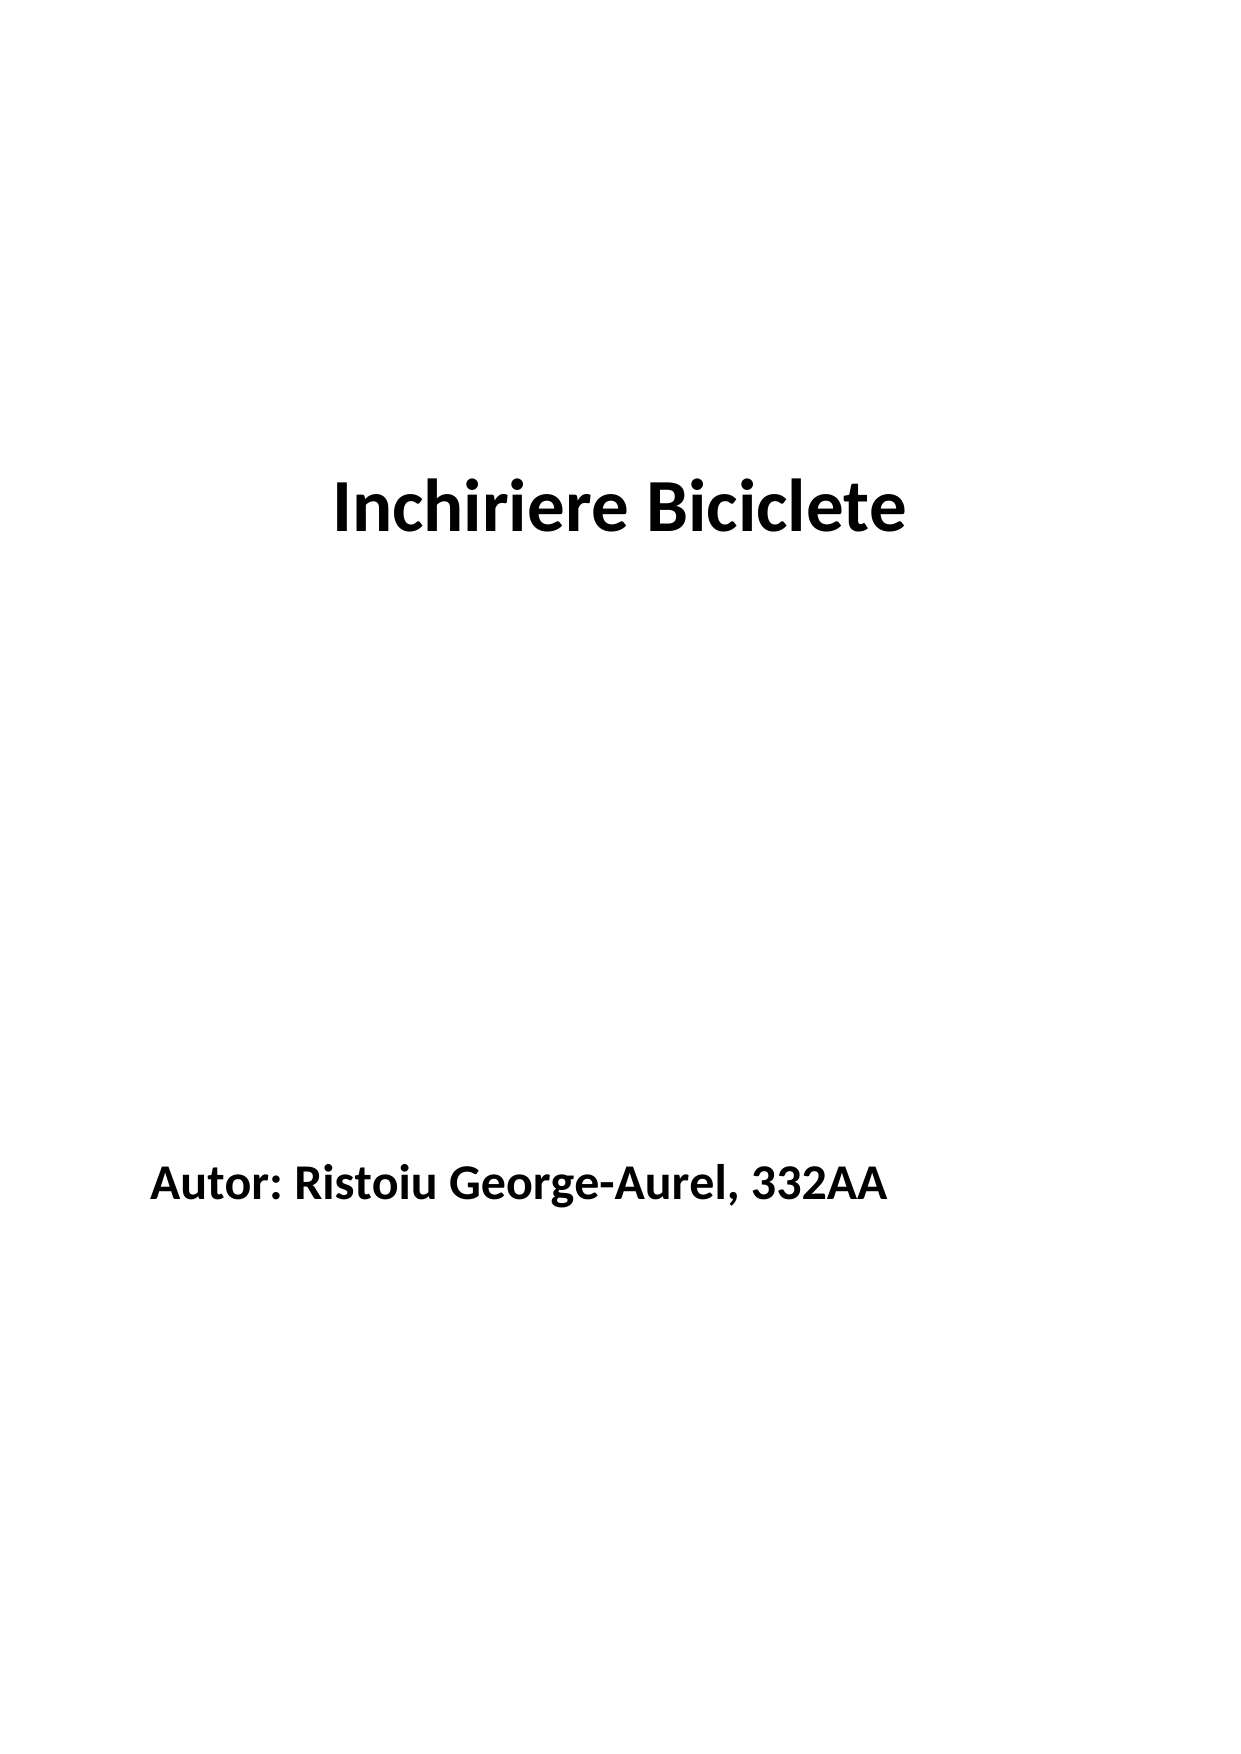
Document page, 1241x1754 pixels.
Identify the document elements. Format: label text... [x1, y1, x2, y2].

text Autor: Ristoiu George-Aurel, 332AA [150, 1151, 1090, 1212]
text Inchiriere Biciclete [150, 458, 1090, 550]
